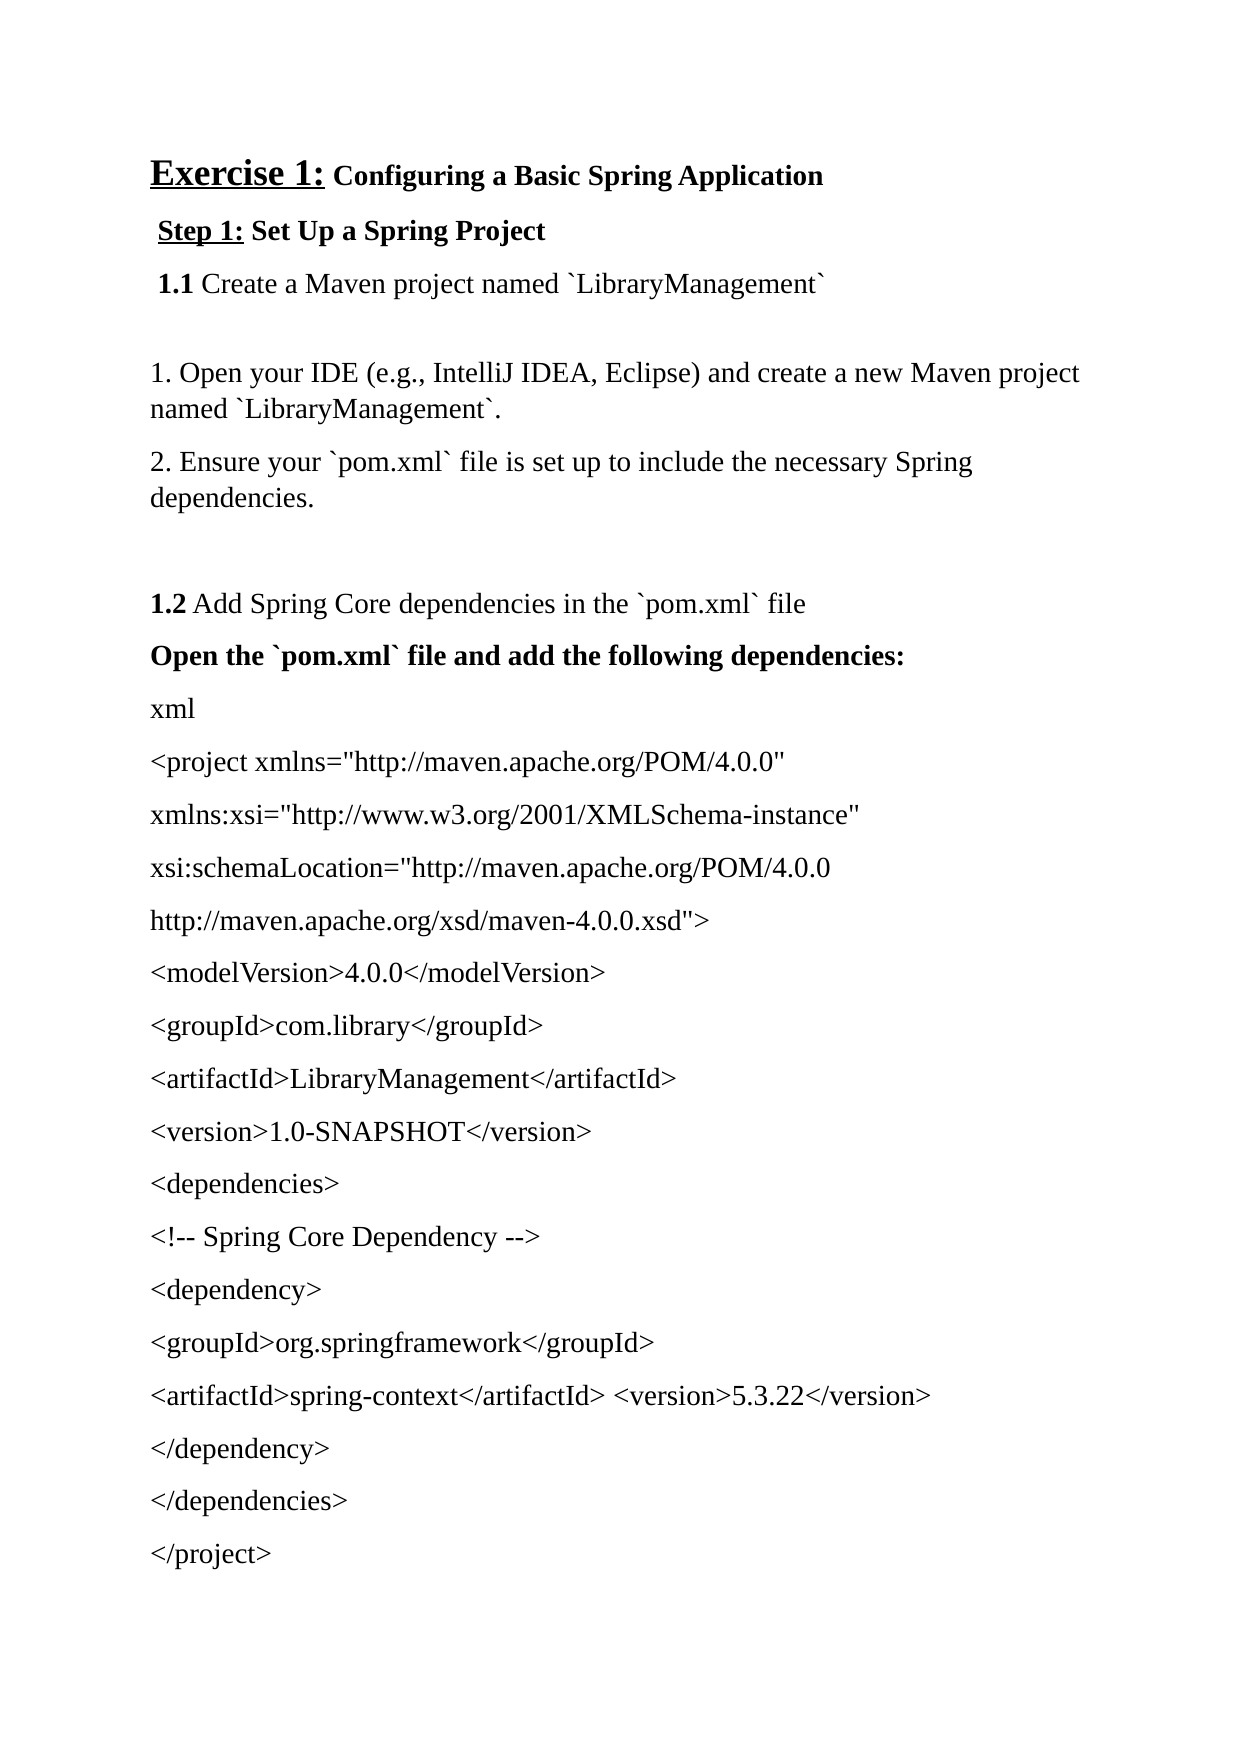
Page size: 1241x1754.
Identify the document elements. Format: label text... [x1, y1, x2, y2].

text </dependency> [150, 1431, 1090, 1464]
text <modelVersion>4.0.0</modelVersion> [150, 955, 1090, 989]
text </project> [150, 1536, 1090, 1570]
text 1.2 Add Spring Core dependencies in the `pom.xml` file [150, 586, 1090, 619]
text <dependencies> [150, 1167, 1090, 1200]
text Step 1: Set Up a Spring Project [150, 213, 1090, 247]
text <!-- Spring Core Dependency --> [150, 1219, 1090, 1253]
text </dependencies> [150, 1483, 1090, 1517]
text <groupId>org.springframework</groupId> [150, 1325, 1090, 1359]
text Exercise 1: Configuring a Basic Spring Application [150, 150, 1090, 193]
text xmlns:xsi="http://www.w3.org/2001/XMLSchema-instance" [150, 797, 1090, 831]
text xsi:schemaLocation="http://maven.apache.org/POM/4.0.0 [150, 850, 1090, 883]
text <groupId>com.library</groupId> [150, 1008, 1090, 1042]
text 2. Ensure your `pom.xml` file is set up to include the necessary Spring dependencies. [150, 444, 1090, 514]
text xml [150, 691, 1090, 725]
text <artifactId>LibraryManagement</artifactId> [150, 1061, 1090, 1094]
text <artifactId>spring-context</artifactId> <version>5.3.22</version> [150, 1378, 1090, 1411]
text <version>1.0-SNAPSHOT</version> [150, 1114, 1090, 1147]
text <dependency> [150, 1272, 1090, 1306]
list Create a Maven project named `LibraryManagement` [157, 266, 1090, 299]
text http://maven.apache.org/xsd/maven-4.0.0.xsd"> [150, 903, 1090, 936]
text <project xmlns="http://maven.apache.org/POM/4.0.0" [150, 744, 1090, 778]
text Open the `pom.xml` file and add the following dependencies: [150, 638, 1090, 672]
text 1. Open your IDE (e.g., IntelliJ IDEA, Eclipse) and create a new Maven project named `LibraryManagement`. [150, 355, 1090, 425]
